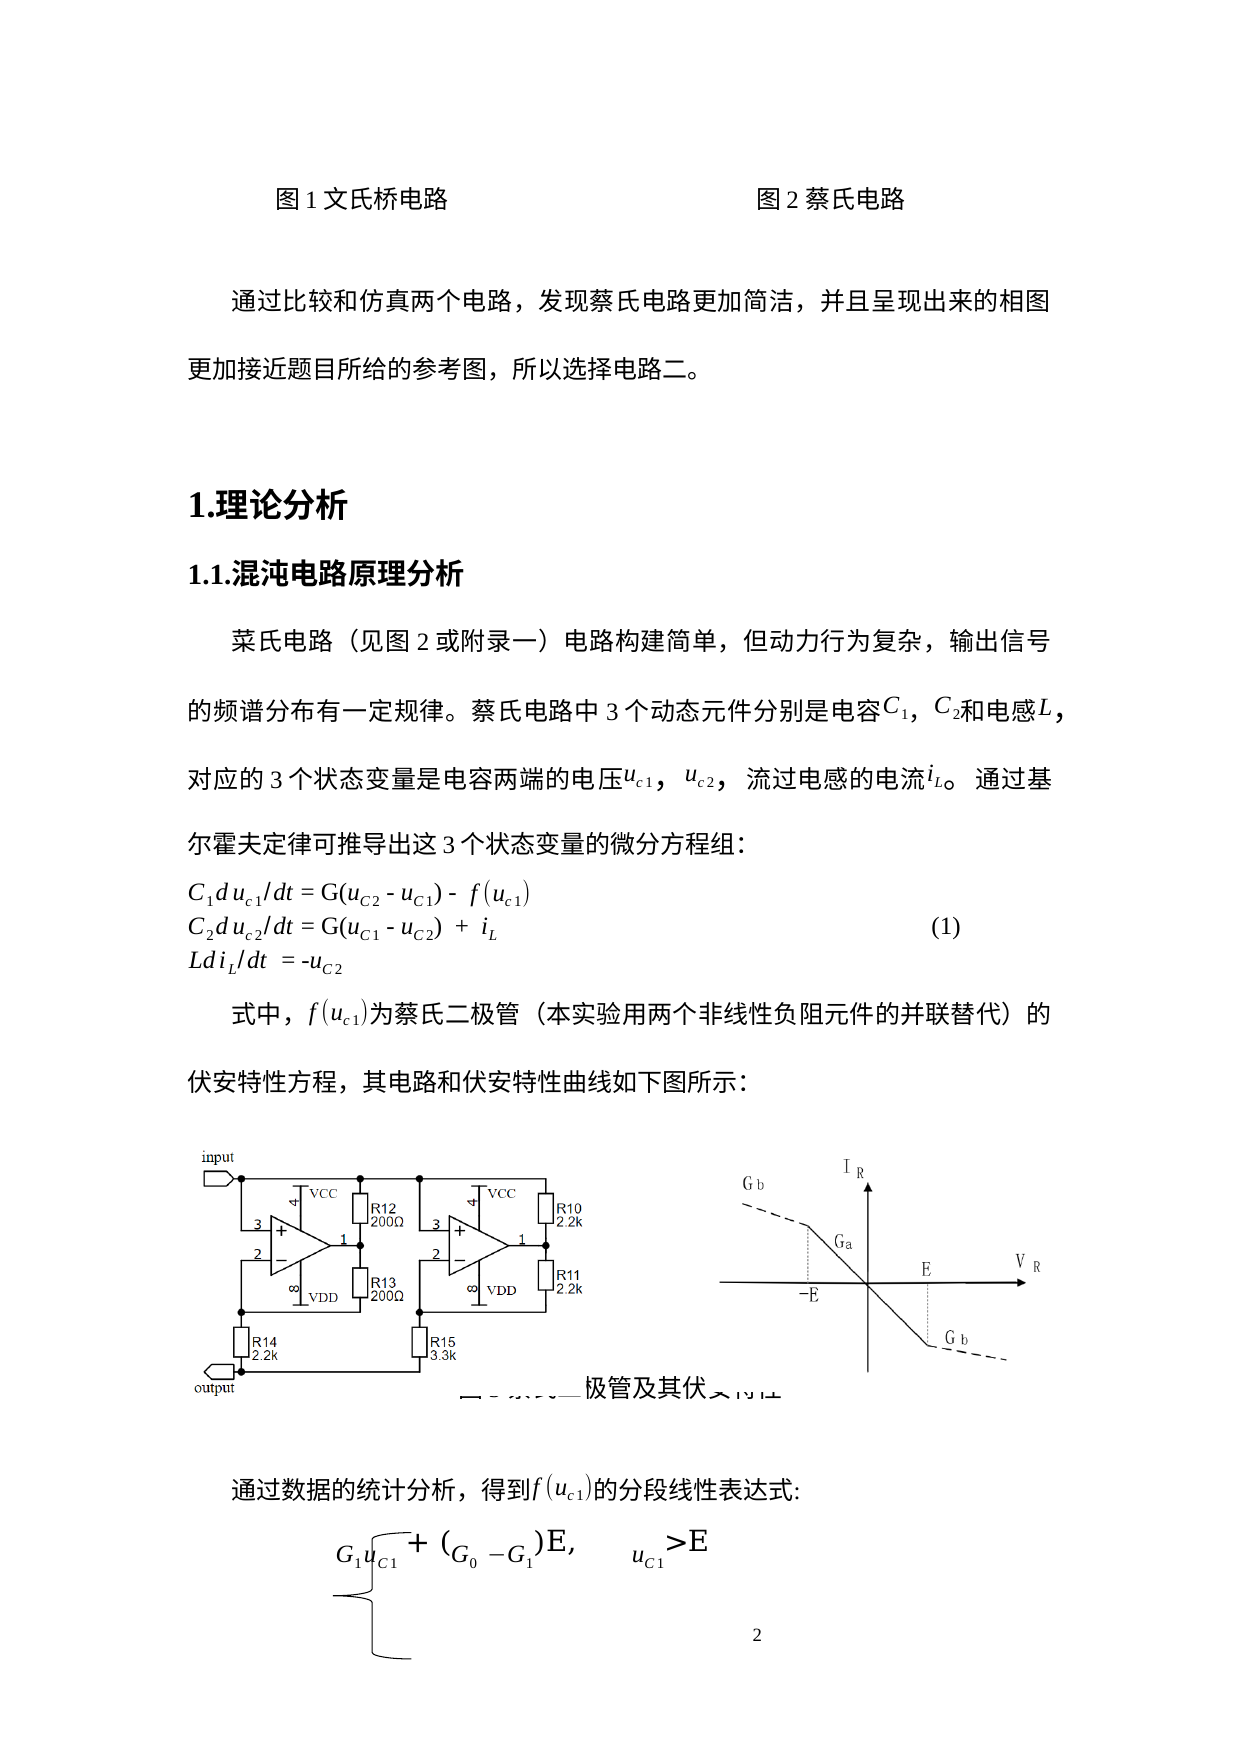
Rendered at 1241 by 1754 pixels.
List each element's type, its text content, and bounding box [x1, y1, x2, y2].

subtitle 1.理论分析 [187, 469, 1053, 537]
text = - [187, 945, 1053, 979]
text 菜氏电路（见图2或附录一）电路构建简单，但动力行为复杂，输出信号的频谱分布有一定规律。蔡氏电路中3个动态元件分别是电容，和电感，对应的3个状态变量是电容两端的电压，，流过电感的电流。通过基尔霍夫定律可推导出这3个状态变量的微分方程组： [187, 605, 1053, 877]
text 通过比较和仿真两个电路，发现蔡氏电路更加简洁，并且呈现出来的相图更加接近题目所给的参考图，所以选择电路二。 [187, 266, 1053, 402]
text 图3 蔡氏二极管及其伏安特性 [187, 1352, 1053, 1420]
picture [704, 1149, 1053, 1392]
text = G( - ) + (1) [187, 911, 1053, 945]
text 式中，为蔡氏二极管（本实验用两个非线性负阻元件的并联替代）的伏安特性方程，其电路和伏安特性曲线如下图所示： [187, 979, 1053, 1115]
subtitle 1.1.混沌电路原理分析 [187, 537, 1053, 605]
picture [187, 1150, 587, 1396]
text + ( )E, >E [187, 1522, 1053, 1590]
text = G( - ) - [187, 877, 1053, 911]
text 图1 文氏桥电路 图2 蔡氏电路 [187, 164, 1053, 232]
text 通过数据的统计分析，得到的分段线性表达式: [187, 1454, 1053, 1522]
